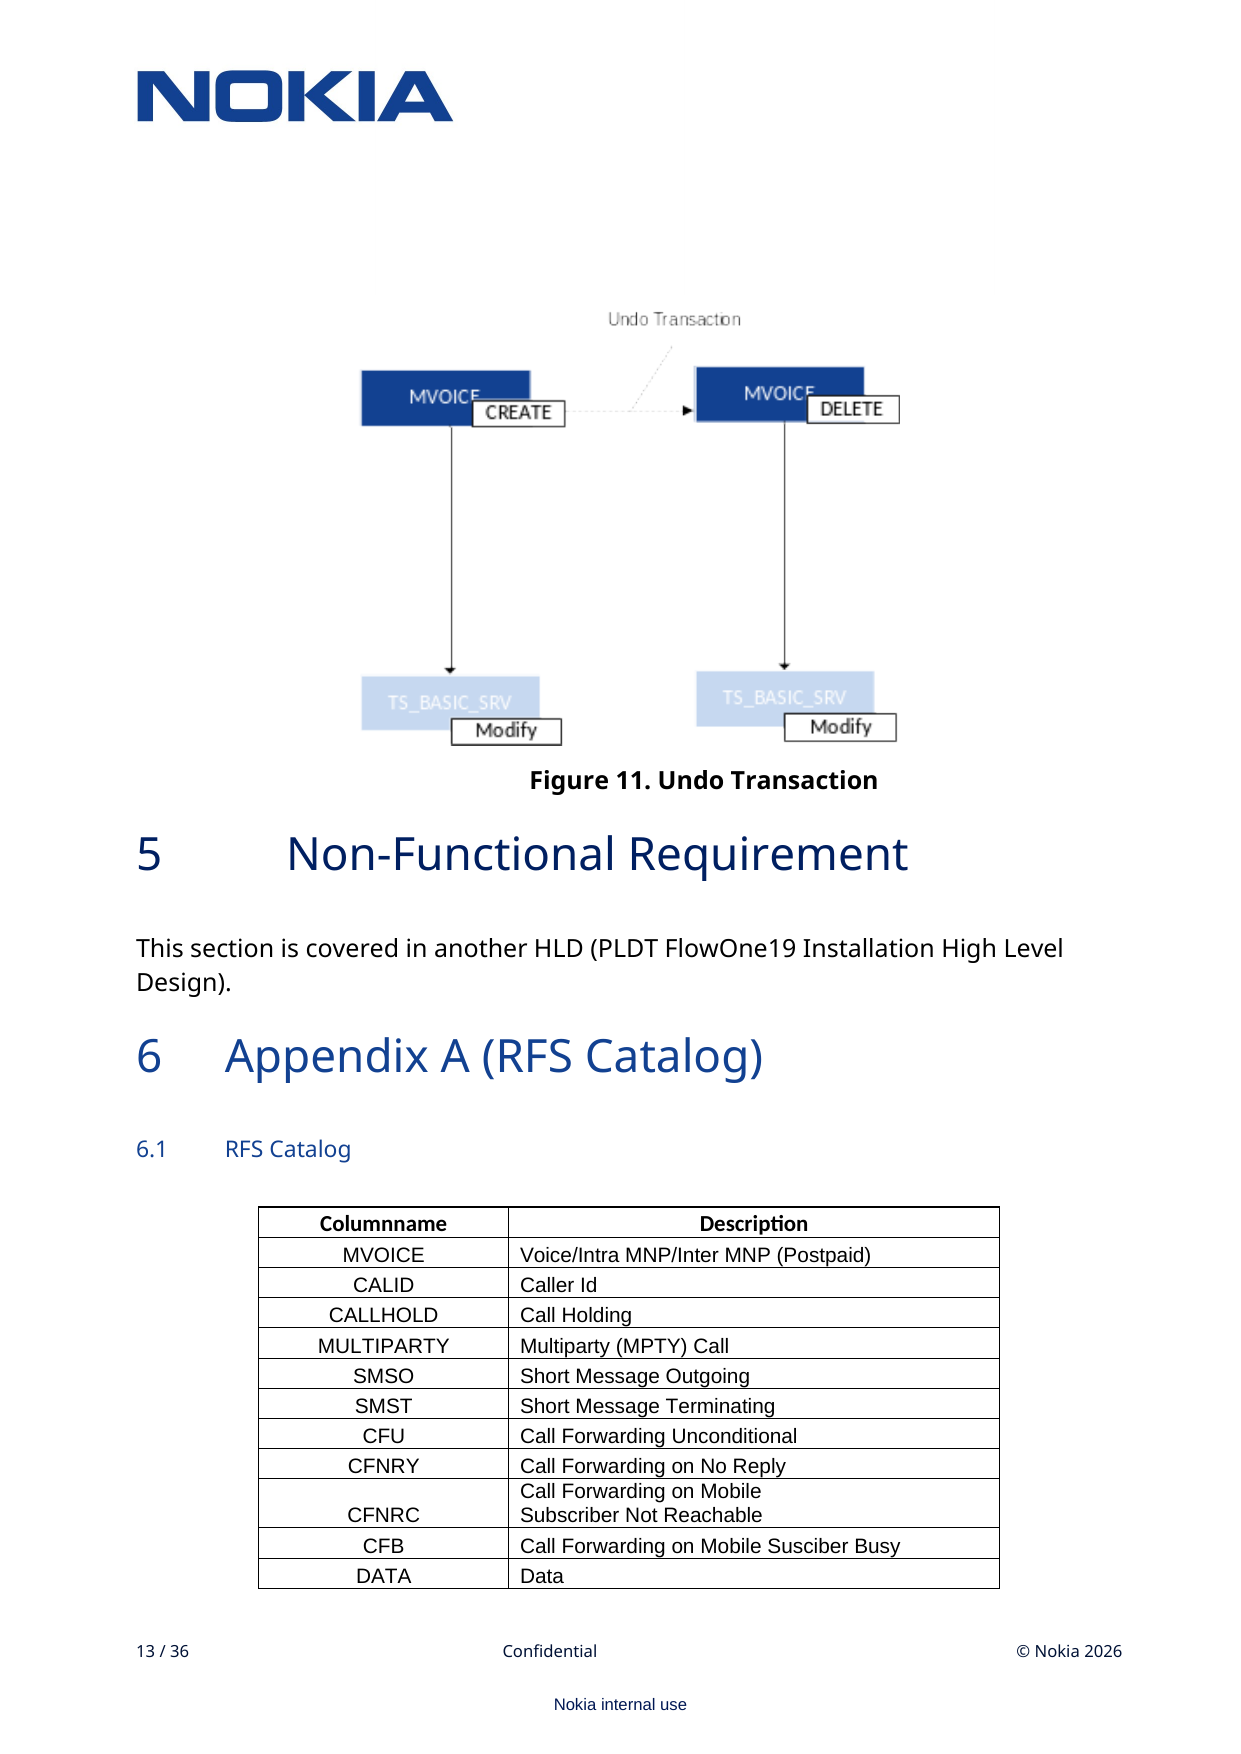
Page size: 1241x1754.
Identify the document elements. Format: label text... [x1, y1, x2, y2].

table_cell Data [509, 1559, 999, 1588]
table_cell SMSO [259, 1359, 508, 1388]
text This section is covered in another HLD (PLDT FlowOne19 Installation High Level Design). [136, 931, 1122, 999]
table_cell Voice/Intra MNP/Inter MNP (Postpaid) [509, 1238, 999, 1267]
table_cell Short Message Outgoing [509, 1359, 999, 1388]
table_cell Call Holding [509, 1298, 999, 1327]
table_cell CFNRY [259, 1449, 508, 1478]
table_header Description [509, 1208, 999, 1237]
table_cell Caller Id [509, 1268, 999, 1297]
table_cell CFNRC [259, 1479, 508, 1527]
subtitle Non-Functional Requirement [136, 822, 1122, 884]
table_cell MVOICE [259, 1238, 508, 1267]
text Figure 11. Undo Transaction [286, 762, 1122, 797]
table_cell CFB [259, 1528, 508, 1557]
picture [66, 0, 1241, 295]
table_cell Multiparty (MPTY) Call [509, 1328, 999, 1357]
subtitle RFS Catalog [136, 1133, 1122, 1164]
table_cell CALID [259, 1268, 508, 1297]
table_cell Call Forwarding Unconditional [509, 1419, 999, 1448]
subtitle Appendix A (RFS Catalog) [136, 1024, 1122, 1086]
table_cell Call Forwarding on Mobile Subscriber Not Reachable [509, 1479, 999, 1527]
table_cell CALLHOLD [259, 1298, 508, 1327]
table_cell Short Message Terminating [509, 1389, 999, 1418]
table_cell SMST [259, 1389, 508, 1418]
table_cell CFU [259, 1419, 508, 1448]
table_cell Call Forwarding on No Reply [509, 1449, 999, 1478]
table_cell Call Forwarding on Mobile Susciber Busy [509, 1528, 999, 1557]
table_header Columnname [259, 1208, 508, 1237]
table_cell DATA [259, 1559, 508, 1588]
table_cell MULTIPARTY [259, 1328, 508, 1357]
